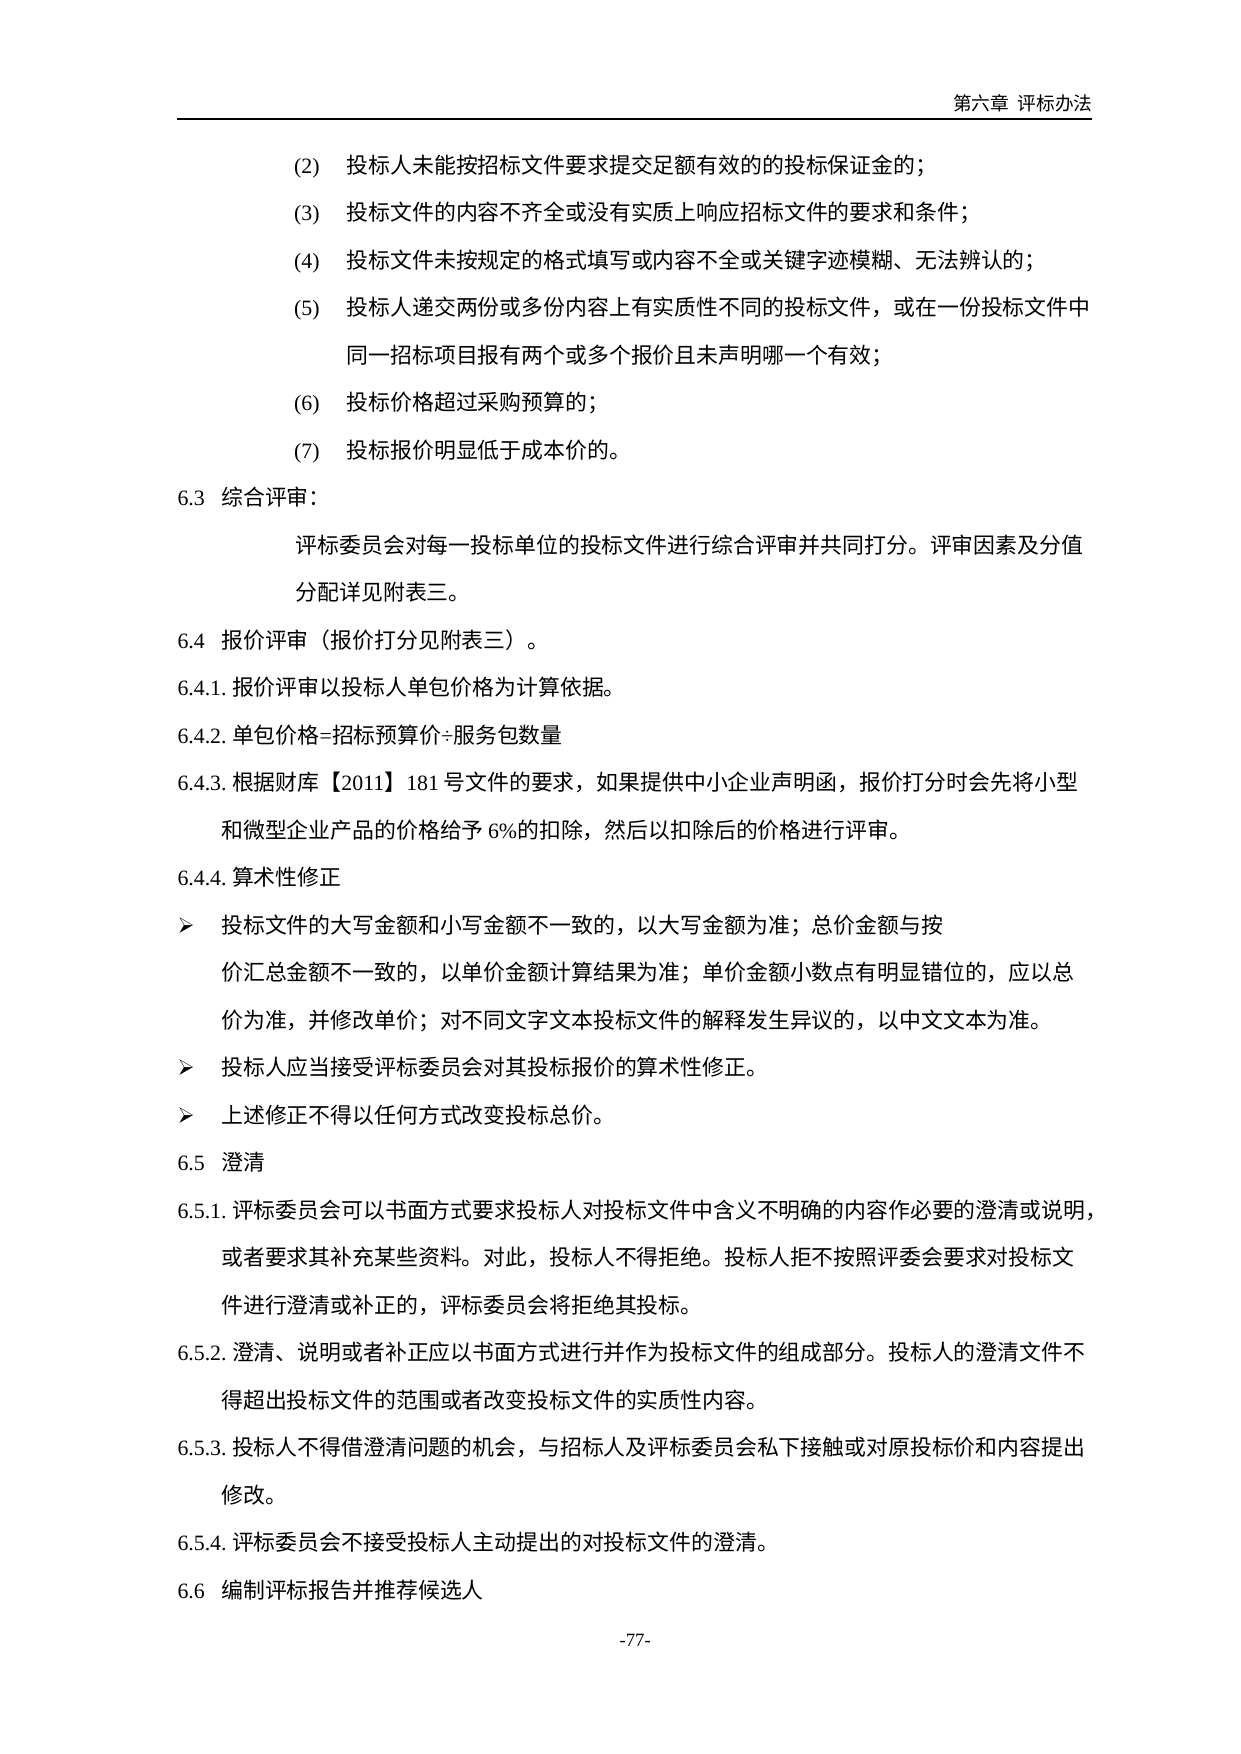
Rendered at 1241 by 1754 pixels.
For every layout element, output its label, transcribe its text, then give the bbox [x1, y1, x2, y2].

list 编制评标报告并推荐候选人 [177, 1573, 1092, 1604]
list 投标人应当接受评标委员会对其投标报价的算术性修正。 [177, 1050, 1092, 1082]
list 投标人不得借澄清问题的机会，与招标人及评标委员会私下接触或对原投标价和内容提出修改。 [177, 1430, 1092, 1509]
list 澄清 [177, 1145, 1092, 1177]
list 评标委员会可以书面方式要求投标人对投标文件中含义不明确的内容作必要的澄清或说明，或者要求其补充某些资料。对此，投标人不得拒绝。投标人拒不按照评委会要求对投标文件进行澄清或补正的，评标委员会将拒绝其投标。 [177, 1193, 1092, 1319]
list 澄清、说明或者补正应以书面方式进行并作为投标文件的组成部分。投标人的澄清文件不得超出投标文件的范围或者改变投标文件的实质性内容。 [177, 1335, 1092, 1414]
text 价汇总金额不一致的，以单价金额计算结果为准；单价金额小数点有明显错位的，应以总价为准，并修改单价；对不同文字文本投标文件的解释发生异议的，以中文文本为准。 [221, 955, 1092, 1034]
list 报价评审（报价打分见附表三）。 [177, 623, 1092, 654]
list 投标人递交两份或多份内容上有实质性不同的投标文件，或在一份投标文件中同一招标项目报有两个或多个报价且未声明哪一个有效； [294, 290, 1092, 369]
list 投标报价明显低于成本价的。 [294, 433, 1092, 464]
list 算术性修正 [177, 860, 1092, 892]
text 评标委员会对每一投标单位的投标文件进行综合评审并共同打分。评审因素及分值分配详见附表三。 [295, 528, 1092, 607]
list 评标委员会不接受投标人主动提出的对投标文件的澄清。 [177, 1525, 1092, 1557]
list 投标价格超过采购预算的； [294, 385, 1092, 417]
list 单包价格=招标预算价÷服务包数量 [177, 718, 1092, 749]
list 投标文件的大写金额和小写金额不一致的，以大写金额为准；总价金额与按 [177, 908, 1092, 939]
list 报价评审以投标人单包价格为计算依据。 [177, 670, 1092, 702]
list 综合评审： [177, 480, 1092, 512]
list 投标文件的内容不齐全或没有实质上响应招标文件的要求和条件； [294, 195, 1092, 227]
list 投标文件未按规定的格式填写或内容不全或关键字迹模糊、无法辨认的； [294, 243, 1092, 274]
list 投标人未能按招标文件要求提交足额有效的的投标保证金的； [294, 148, 1092, 179]
list 根据财库【2011】181号文件的要求，如果提供中小企业声明函，报价打分时会先将小型和微型企业产品的价格给予6%的扣除，然后以扣除后的价格进行评审。 [177, 765, 1092, 844]
list 上述修正不得以任何方式改变投标总价。 [177, 1098, 1092, 1129]
